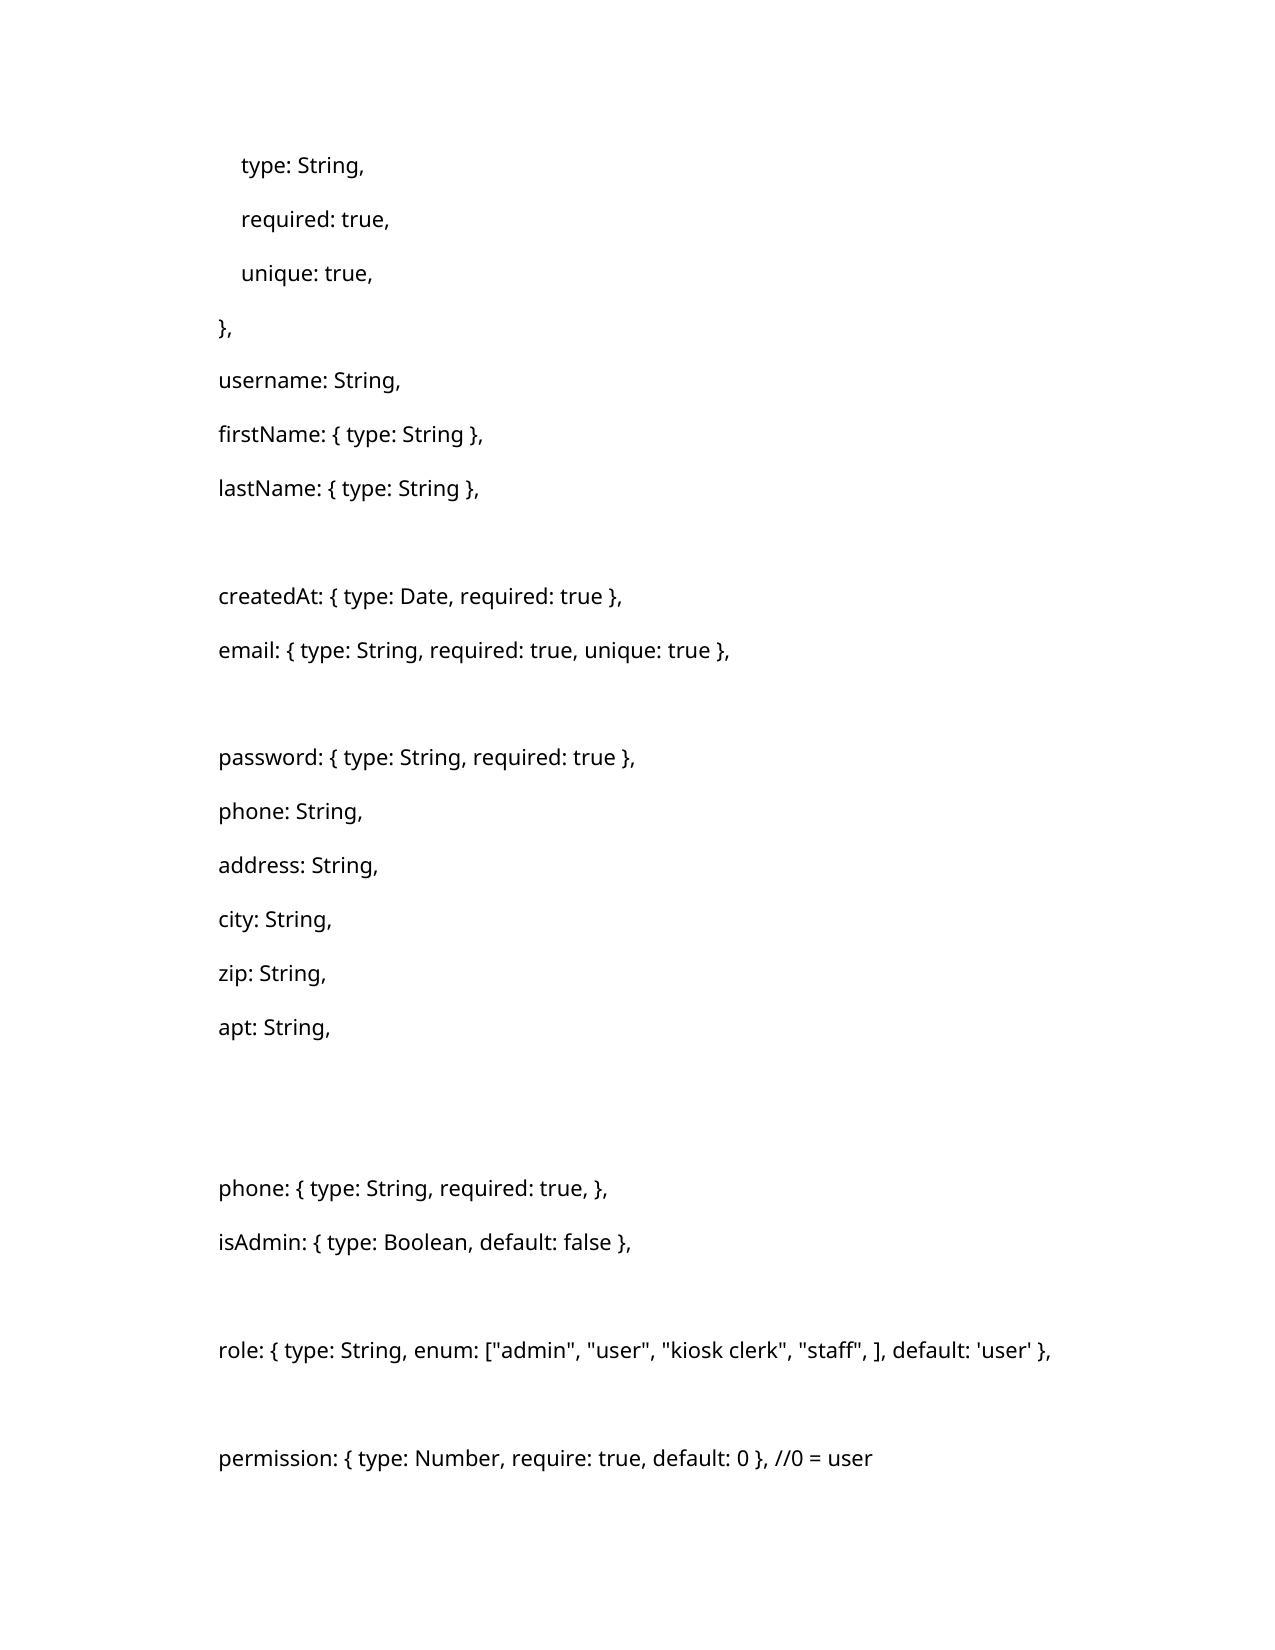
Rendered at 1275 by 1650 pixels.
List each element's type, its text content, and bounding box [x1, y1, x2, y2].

text city: String, [150, 904, 1125, 934]
text isAdmin: { type: Boolean, default: false }, [150, 1227, 1125, 1257]
text address: String, [150, 850, 1125, 880]
text role: { type: String, enum: ["admin", "user", "kiosk clerk", "staff", ], default: 'user' }, [150, 1335, 1125, 1364]
text lastName: { type: String }, [150, 473, 1125, 503]
text email: { type: String, required: true, unique: true }, [150, 635, 1125, 664]
text zip: String, [150, 958, 1125, 988]
text password: { type: String, required: true }, [150, 742, 1125, 772]
text firstName: { type: String }, [150, 419, 1125, 449]
text unique: true, [150, 258, 1125, 287]
text required: true, [150, 204, 1125, 234]
text phone: String, [150, 796, 1125, 826]
text username: String, [150, 365, 1125, 395]
text type: String, [150, 150, 1125, 180]
text permission: { type: Number, require: true, default: 0 }, //0 = user [150, 1442, 1125, 1472]
text phone: { type: String, required: true, }, [150, 1173, 1125, 1203]
text }, [150, 312, 1125, 341]
text createdAt: { type: Date, required: true }, [150, 581, 1125, 611]
text apt: String, [150, 1012, 1125, 1041]
